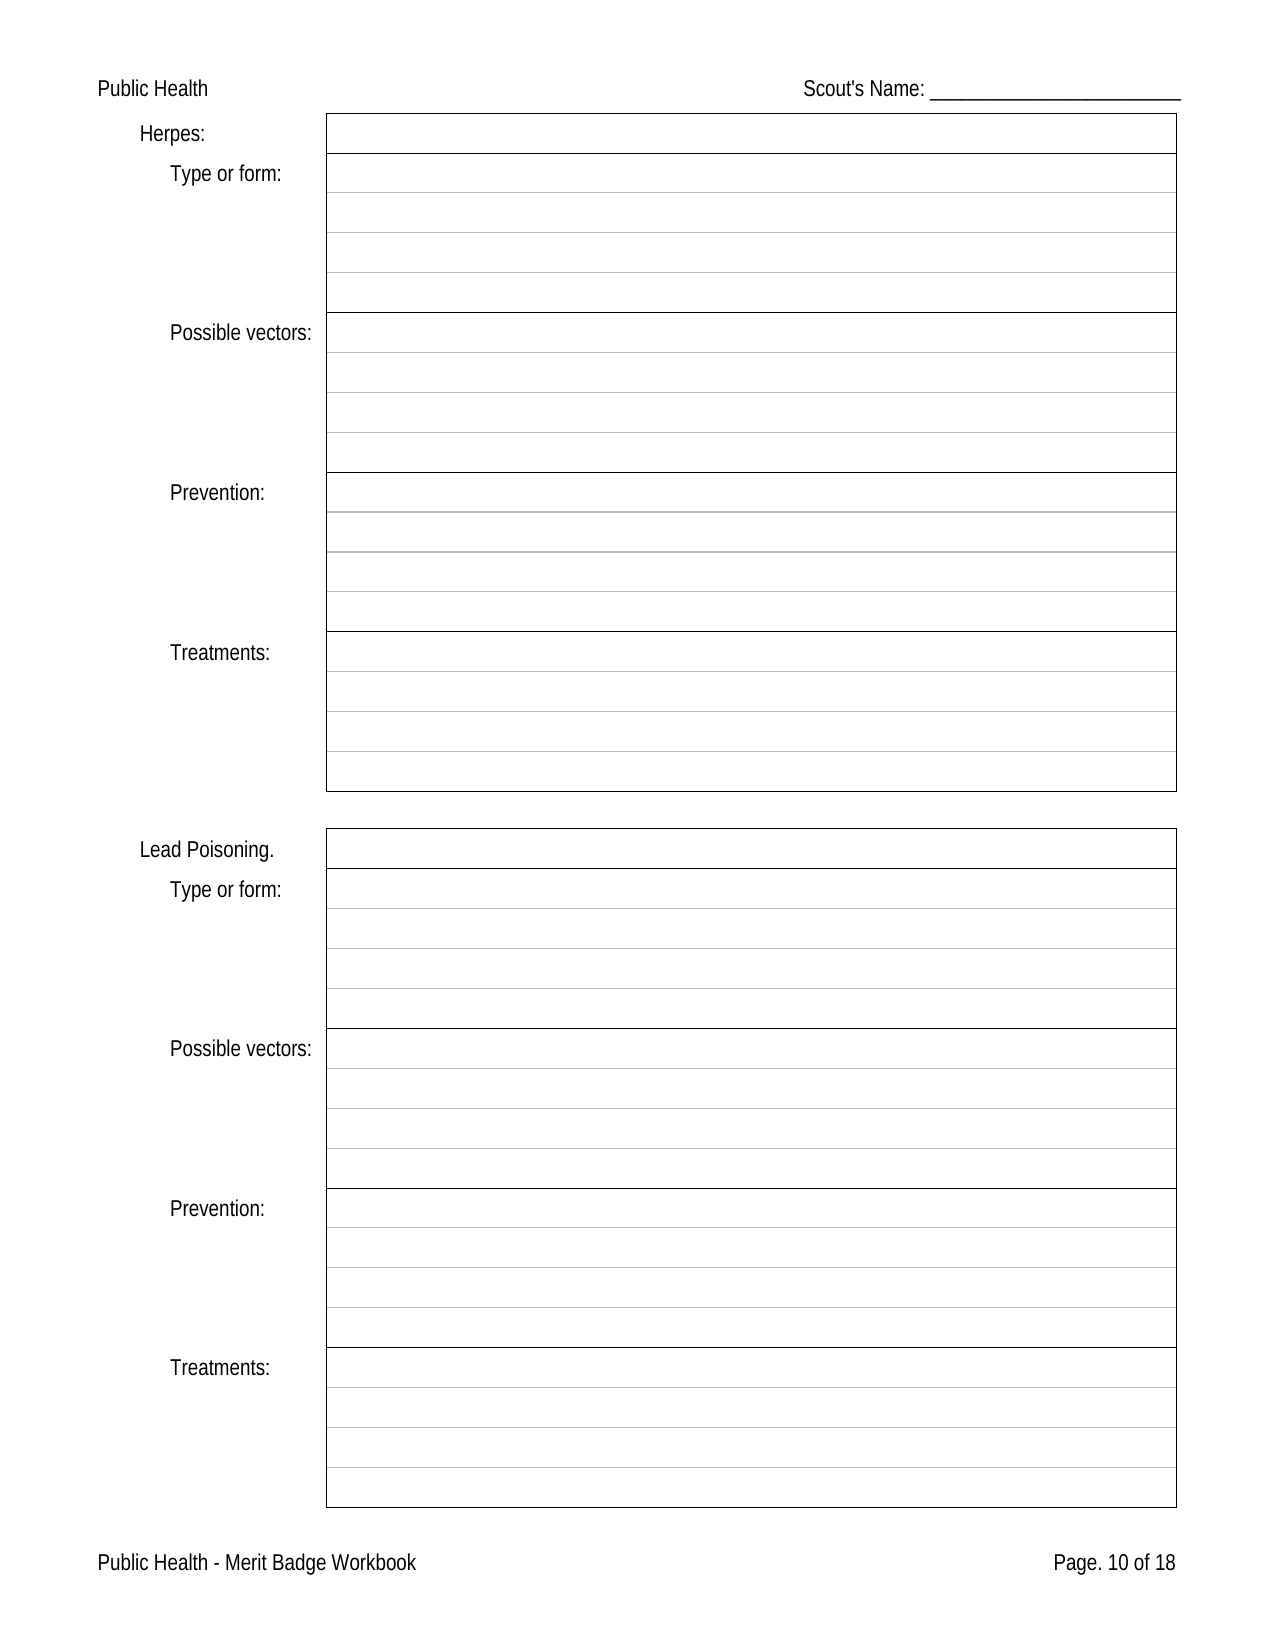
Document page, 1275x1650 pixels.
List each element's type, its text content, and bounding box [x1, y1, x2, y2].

table_cell [327, 632, 1176, 671]
table_cell [327, 1029, 1176, 1068]
table_cell [327, 233, 1176, 272]
table_header Lead Poisoning. [128, 828, 326, 868]
table_cell [327, 592, 1176, 631]
table_cell Prevention: [128, 1188, 326, 1347]
table_cell Type or form: [128, 153, 326, 312]
table_cell [327, 909, 1176, 948]
table_header Herpes: [128, 113, 326, 152]
table_cell [327, 513, 1176, 551]
table_cell [327, 712, 1176, 751]
table_cell Type or form: [128, 868, 326, 1028]
table_cell [327, 1189, 1176, 1227]
table_cell [327, 1268, 1176, 1307]
table_cell [327, 473, 1176, 511]
table_cell [327, 1228, 1176, 1267]
table_cell [327, 353, 1176, 392]
table_cell [327, 553, 1176, 591]
table_cell [327, 273, 1176, 312]
table_cell Treatments: [128, 1347, 326, 1507]
table_cell Possible vectors: [128, 1028, 326, 1187]
table_cell [327, 869, 1176, 908]
table_cell [327, 1308, 1176, 1347]
table_cell [327, 1149, 1176, 1187]
table_cell [327, 1069, 1176, 1108]
table_cell [327, 193, 1176, 232]
table_cell [327, 1109, 1176, 1147]
table_header [327, 829, 1176, 868]
table_cell [327, 672, 1176, 711]
table_cell [327, 1388, 1176, 1427]
table_cell [327, 989, 1176, 1028]
table_header [327, 114, 1176, 152]
table_cell [327, 949, 1176, 988]
table_cell [327, 433, 1176, 472]
table_cell [327, 1468, 1176, 1507]
table_cell Prevention: [128, 472, 326, 631]
table_cell [327, 1348, 1176, 1387]
table_cell [327, 154, 1176, 192]
table_cell [327, 313, 1176, 352]
table_cell Possible vectors: [128, 312, 326, 472]
table_cell [327, 752, 1176, 791]
table_cell [327, 393, 1176, 432]
table_cell [327, 1428, 1176, 1467]
table_cell Treatments: [128, 631, 326, 791]
